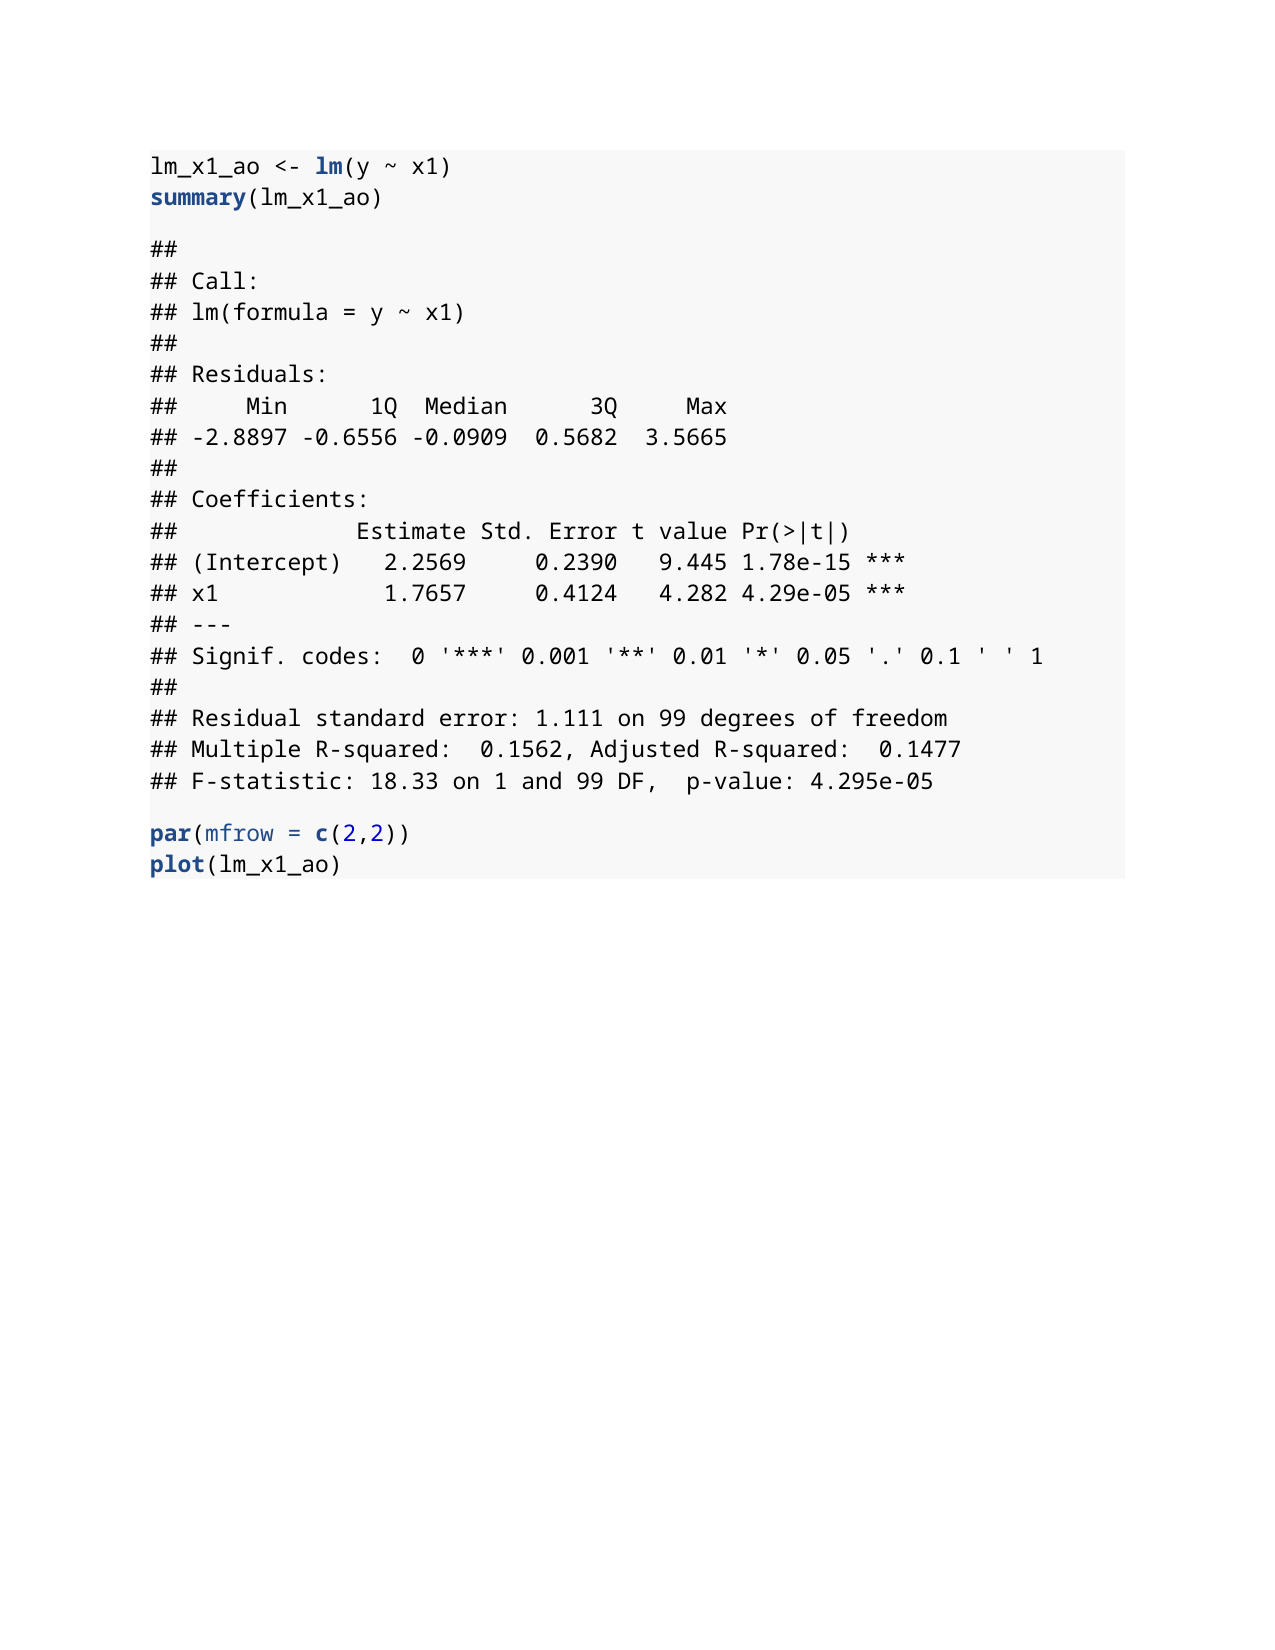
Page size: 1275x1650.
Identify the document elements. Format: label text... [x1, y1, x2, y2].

text ## ## Call: ## lm(formula = y ~ x1) ## ## Residuals: ## Min 1Q Median 3Q Max ## -2.8897 -0.6556 -0.0909 0.5682 3.5665 ## ## Coefficients: ## Estimate Std. Error t value Pr(>|t|) ## (Intercept) 2.2569 0.2390 9.445 1.78e-15 *** ## x1 1.7657 0.4124 4.282 4.29e-05 *** ## --- ## Signif. codes: 0 '***' 0.001 '**' 0.01 '*' 0.05 '.' 0.1 ' ' 1 ## ## Residual standard error: 1.111 on 99 degrees of freedom ## Multiple R-squared: 0.1562, Adjusted R-squared: 0.1477 ## F-statistic: 18.33 on 1 and 99 DF, p-value: 4.295e-05 [150, 233, 1125, 796]
text par(mfrow = c(2,2)) plot(lm_x1_ao) [342, 817, 1125, 879]
text lm_x1_ao <- lm(y ~ x1) summary(lm_x1_ao) [384, 150, 1125, 212]
